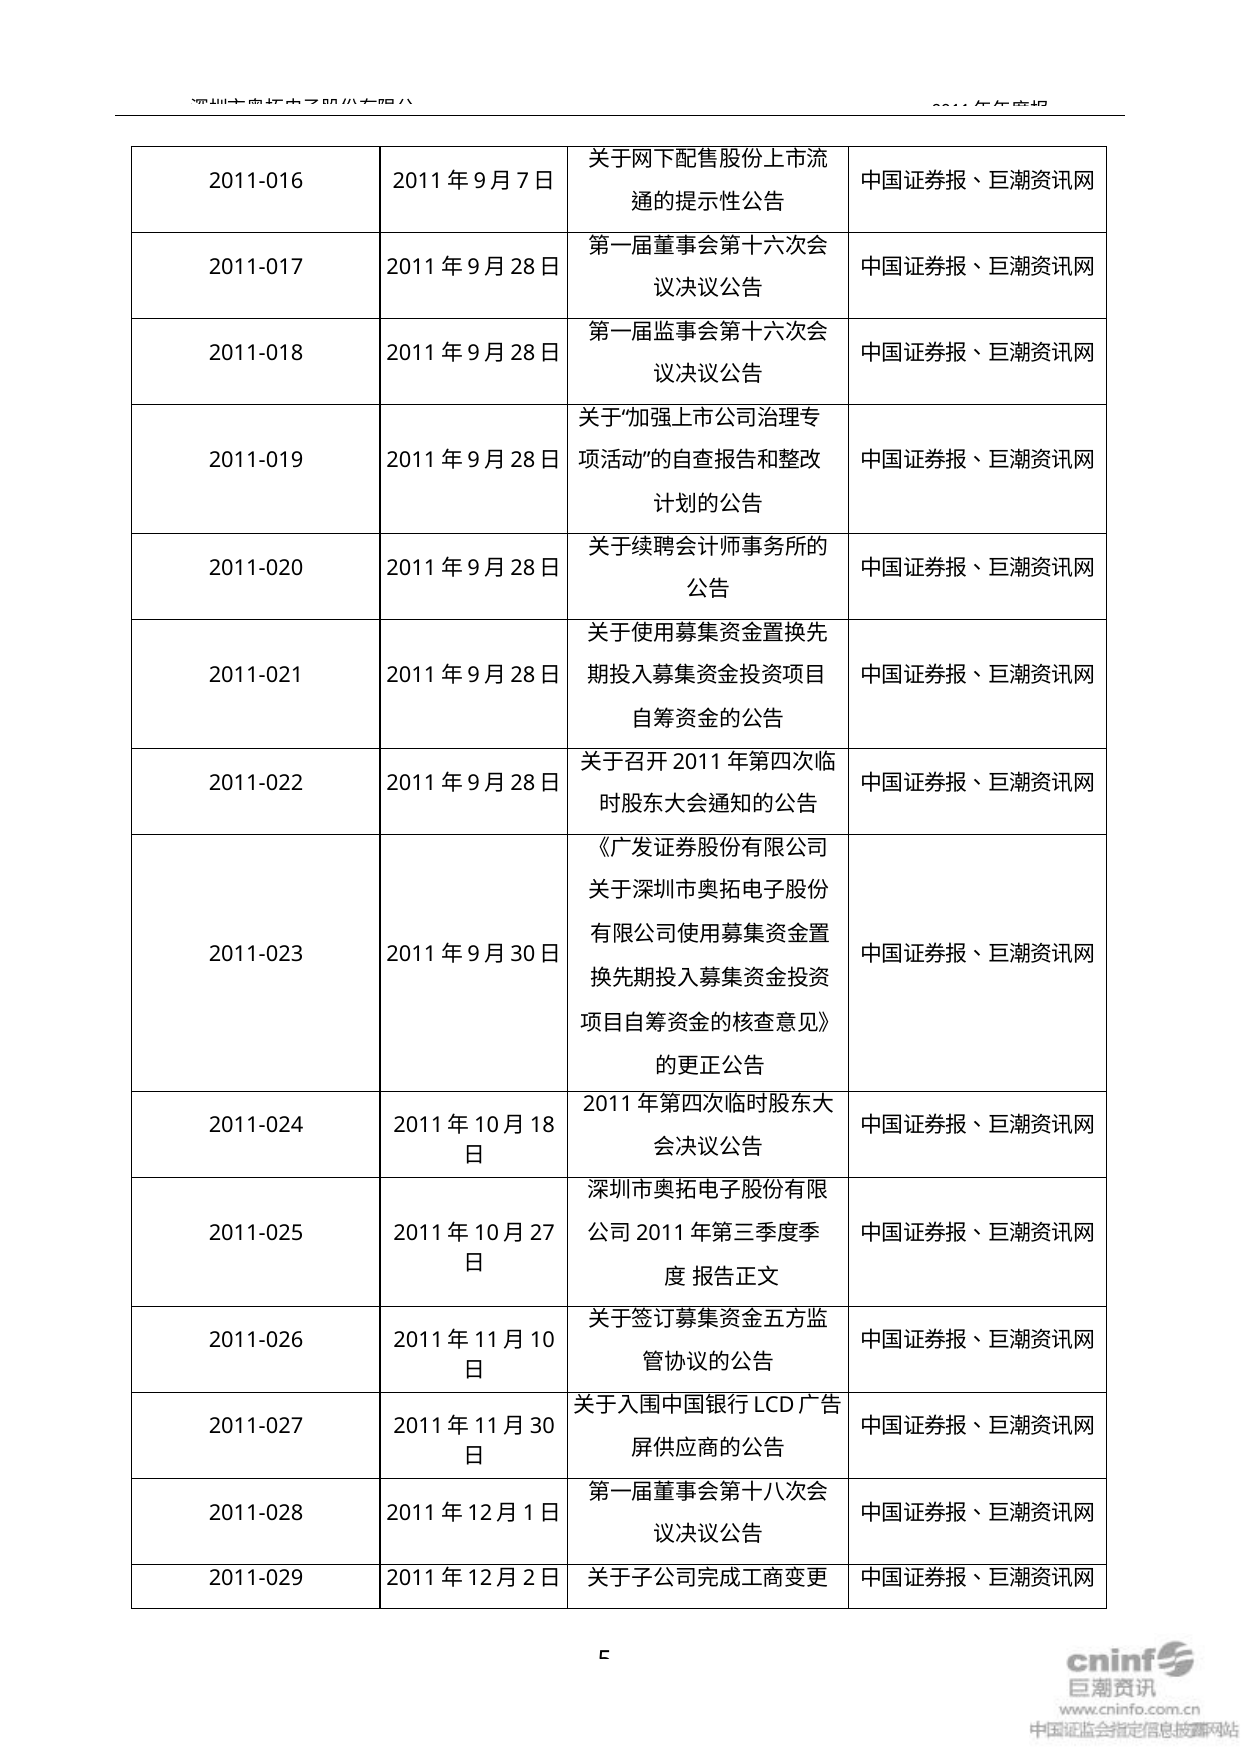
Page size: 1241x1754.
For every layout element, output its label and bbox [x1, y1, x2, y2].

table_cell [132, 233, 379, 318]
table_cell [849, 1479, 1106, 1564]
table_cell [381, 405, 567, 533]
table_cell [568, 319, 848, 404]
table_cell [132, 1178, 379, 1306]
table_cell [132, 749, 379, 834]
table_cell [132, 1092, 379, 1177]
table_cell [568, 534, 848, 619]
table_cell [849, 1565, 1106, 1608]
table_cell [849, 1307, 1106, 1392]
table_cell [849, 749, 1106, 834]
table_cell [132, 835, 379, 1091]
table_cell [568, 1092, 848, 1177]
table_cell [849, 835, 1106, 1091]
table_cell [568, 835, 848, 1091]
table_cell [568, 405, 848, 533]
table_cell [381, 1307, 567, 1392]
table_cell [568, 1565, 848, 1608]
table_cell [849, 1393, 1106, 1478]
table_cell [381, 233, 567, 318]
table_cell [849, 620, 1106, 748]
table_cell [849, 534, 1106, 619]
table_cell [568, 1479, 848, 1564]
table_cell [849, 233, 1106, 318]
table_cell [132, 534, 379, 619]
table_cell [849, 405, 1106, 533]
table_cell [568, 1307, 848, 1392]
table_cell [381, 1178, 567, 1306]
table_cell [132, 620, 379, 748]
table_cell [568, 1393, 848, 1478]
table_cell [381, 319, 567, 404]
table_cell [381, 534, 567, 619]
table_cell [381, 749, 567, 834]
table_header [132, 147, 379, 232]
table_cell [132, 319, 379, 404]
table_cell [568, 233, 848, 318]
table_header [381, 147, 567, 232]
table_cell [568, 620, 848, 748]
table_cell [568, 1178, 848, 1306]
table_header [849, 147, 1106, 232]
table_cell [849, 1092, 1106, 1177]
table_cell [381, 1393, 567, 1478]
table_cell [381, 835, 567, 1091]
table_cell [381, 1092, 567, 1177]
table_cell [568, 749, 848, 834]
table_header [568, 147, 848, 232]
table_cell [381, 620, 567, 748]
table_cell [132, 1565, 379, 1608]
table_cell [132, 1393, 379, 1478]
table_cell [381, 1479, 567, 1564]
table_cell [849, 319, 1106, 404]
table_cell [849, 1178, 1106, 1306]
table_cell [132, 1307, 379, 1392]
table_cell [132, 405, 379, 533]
picture [1029, 1633, 1241, 1754]
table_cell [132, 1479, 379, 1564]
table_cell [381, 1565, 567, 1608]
